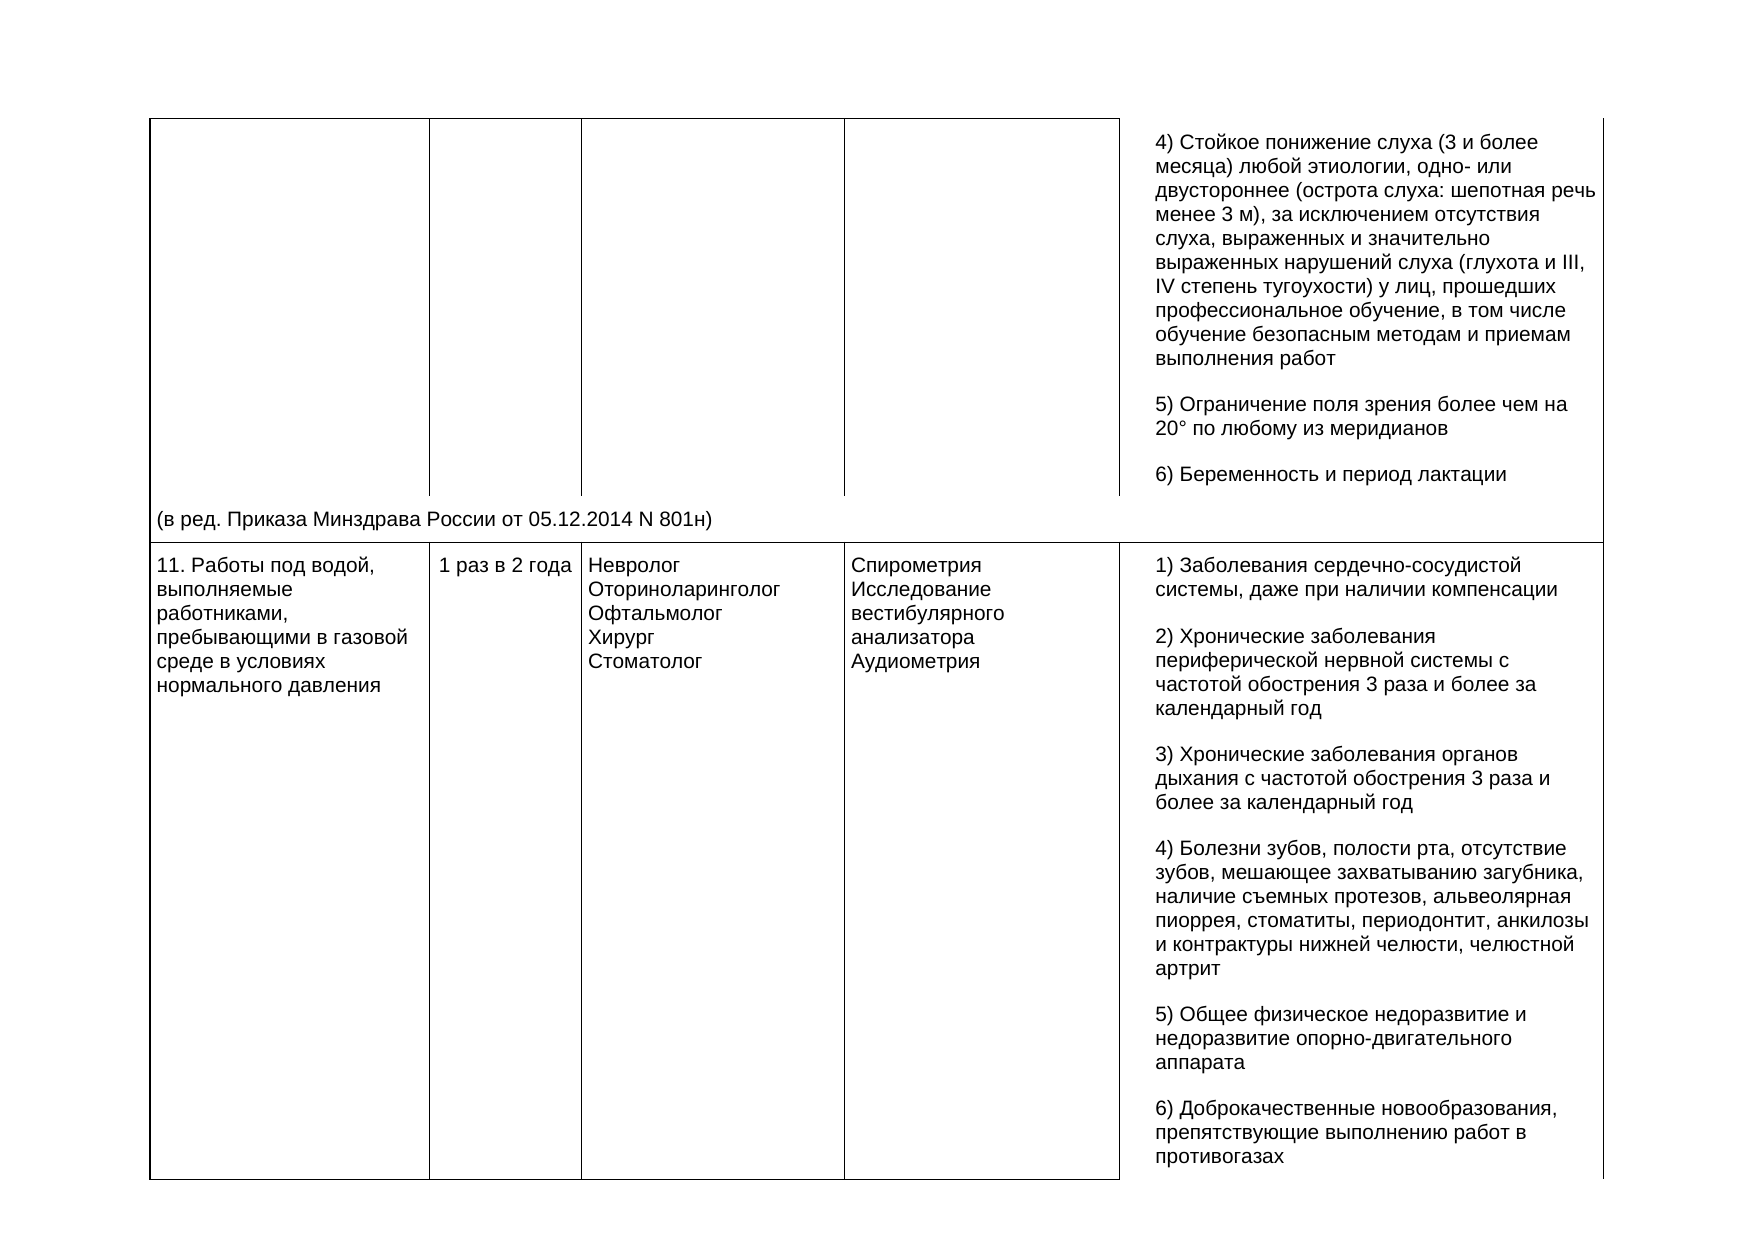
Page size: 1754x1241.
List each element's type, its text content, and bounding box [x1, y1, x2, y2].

table_cell Невролог Оториноларинголог Офтальмолог Хирург Стоматолог [582, 543, 844, 1178]
table_cell 4) Болезни зубов, полости рта, отсутствие зубов, мешающее захватыванию загубника, наличие съемных протезов, альвеолярная пиоррея, стоматиты, периодонтит, анкилозы и контрактуры нижней челюсти, челюстной артрит [1120, 824, 1603, 990]
table_cell (в ред. Приказа Минздрава России от 05.12.2014 N 801н) [151, 496, 1603, 542]
table_cell 5) Общее физическое недоразвитие и недоразвитие опорно-двигательного аппарата [1120, 990, 1603, 1084]
table_cell 6) Доброкачественные новообразования, препятствующие выполнению работ в противогазах [1120, 1084, 1603, 1178]
table_cell 11. Работы под водой, выполняемые работниками, пребывающими в газовой среде в условиях нормального давления [151, 543, 429, 1178]
table_cell 6) Беременность и период лактации [1120, 450, 1603, 496]
table_cell 3) Хронические заболевания органов дыхания с частотой обострения 3 раза и более за календарный год [1120, 730, 1603, 824]
table_cell 4) Стойкое понижение слуха (3 и более месяца) любой этиологии, одно- или двустороннее (острота слуха: шепотная речь менее 3 м), за исключением отсутствия слуха, выраженных и значительно выраженных нарушений слуха (глухота и III, IV степень тугоухости) у лиц, прошедших профессиональное обучение, в том числе обучение безопасным методам и приемам выполнения работ [1120, 118, 1603, 380]
table_cell Спирометрия Исследование вестибулярного анализатора Аудиометрия [845, 543, 1119, 1178]
table_cell 2) Хронические заболевания периферической нервной системы с частотой обострения 3 раза и более за календарный год [1120, 612, 1603, 730]
table_cell 5) Ограничение поля зрения более чем на 20° по любому из меридианов [1120, 380, 1603, 450]
table_cell 1) Заболевания сердечно-сосудистой системы, даже при наличии компенсации [1120, 543, 1603, 612]
table_cell 1 раз в 2 года [430, 543, 581, 1178]
